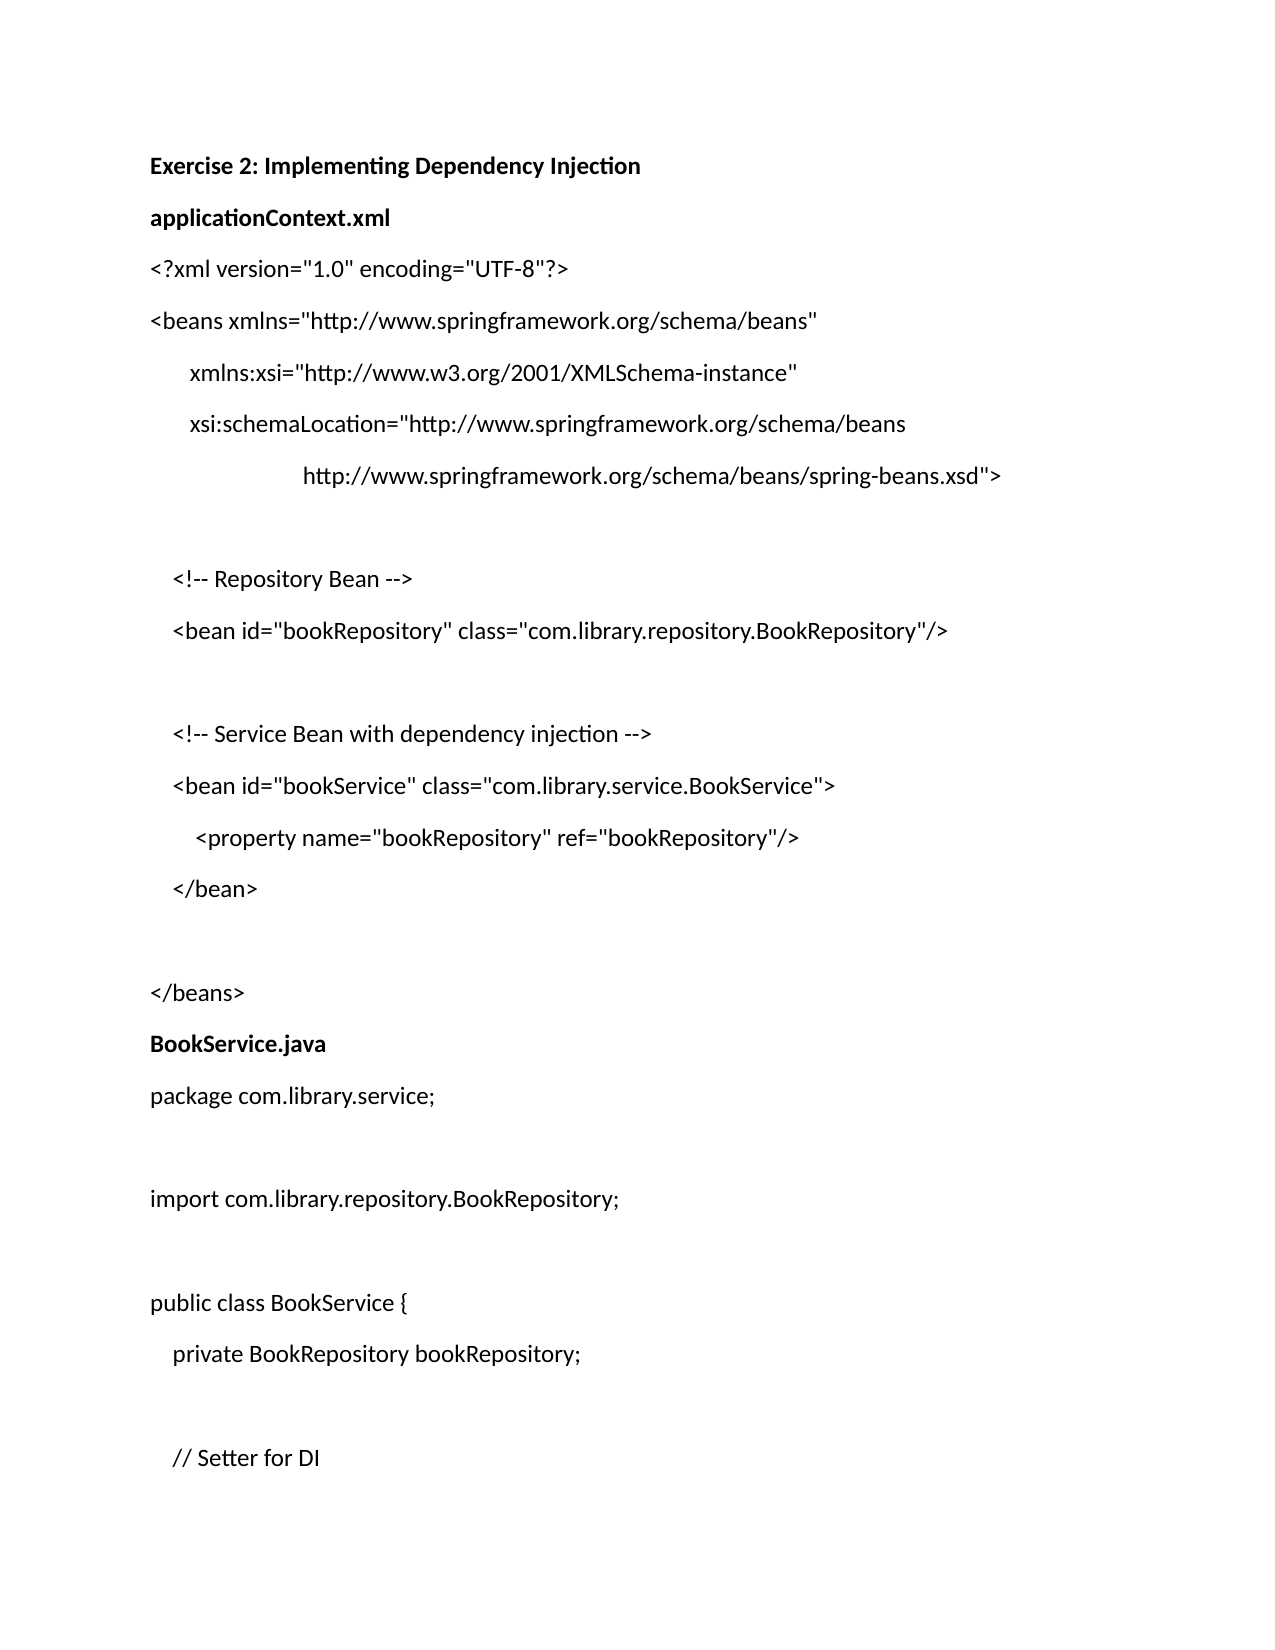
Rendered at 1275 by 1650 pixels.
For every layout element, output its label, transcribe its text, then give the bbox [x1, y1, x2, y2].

text <!-- Repository Bean --> [150, 563, 1125, 594]
text <bean id="bookService" class="com.library.service.BookService"> [150, 770, 1125, 801]
text public class BookService { [150, 1287, 1125, 1317]
text private BookRepository bookRepository; [150, 1338, 1125, 1369]
text <!-- Service Bean with dependency injection --> [150, 718, 1125, 749]
text applicationContext.xml [150, 202, 1125, 232]
text // Setter for DI [150, 1442, 1125, 1472]
text package com.library.service; [150, 1080, 1125, 1111]
text <bean id="bookRepository" class="com.library.repository.BookRepository"/> [150, 615, 1125, 646]
text import com.library.repository.BookRepository; [150, 1183, 1125, 1214]
text xmlns:xsi="http://www.w3.org/2001/XMLSchema-instance" [150, 357, 1125, 387]
text <?xml version="1.0" encoding="UTF-8"?> [150, 253, 1125, 284]
text </bean> [150, 873, 1125, 904]
text </beans> [150, 977, 1125, 1007]
text xsi:schemaLocation="http://www.springframework.org/schema/beans [150, 408, 1125, 439]
text <beans xmlns="http://www.springframework.org/schema/beans" [150, 305, 1125, 336]
text <property name="bookRepository" ref="bookRepository"/> [150, 822, 1125, 852]
text Exercise 2: Implementing Dependency Injection [150, 150, 1125, 181]
text http://www.springframework.org/schema/beans/spring-beans.xsd"> [150, 460, 1125, 491]
text BookService.java [150, 1028, 1125, 1059]
